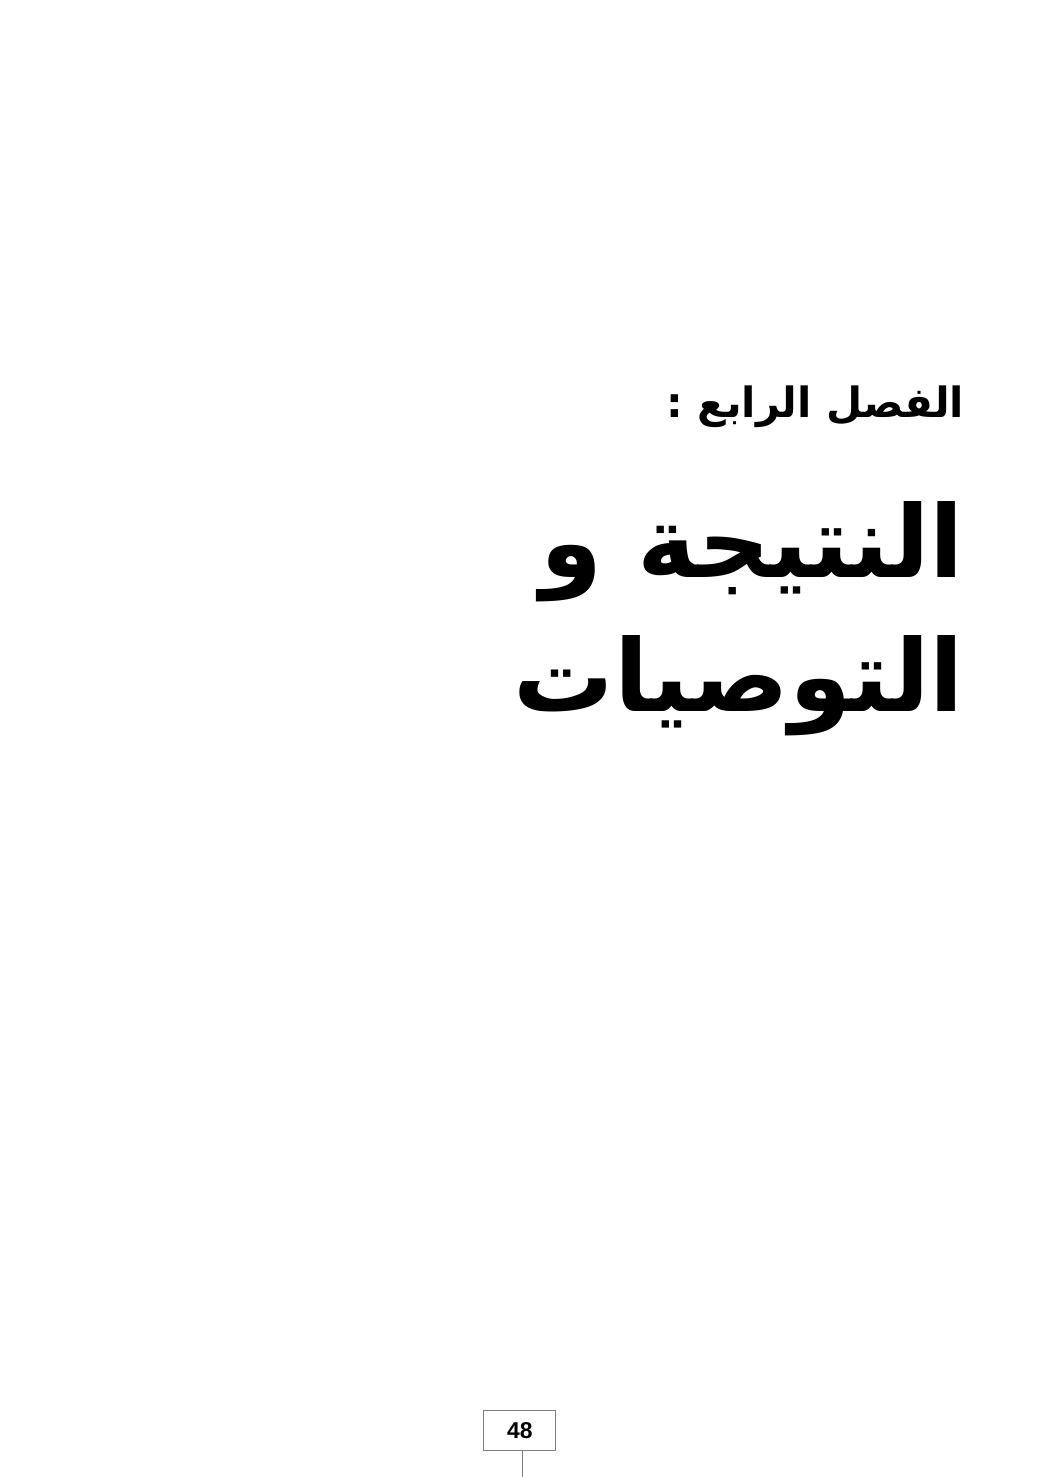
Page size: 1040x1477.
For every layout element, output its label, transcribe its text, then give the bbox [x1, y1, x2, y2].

text الفصل الرابع : [75, 379, 964, 427]
subtitle النتيجة و التوصيات [75, 484, 964, 735]
